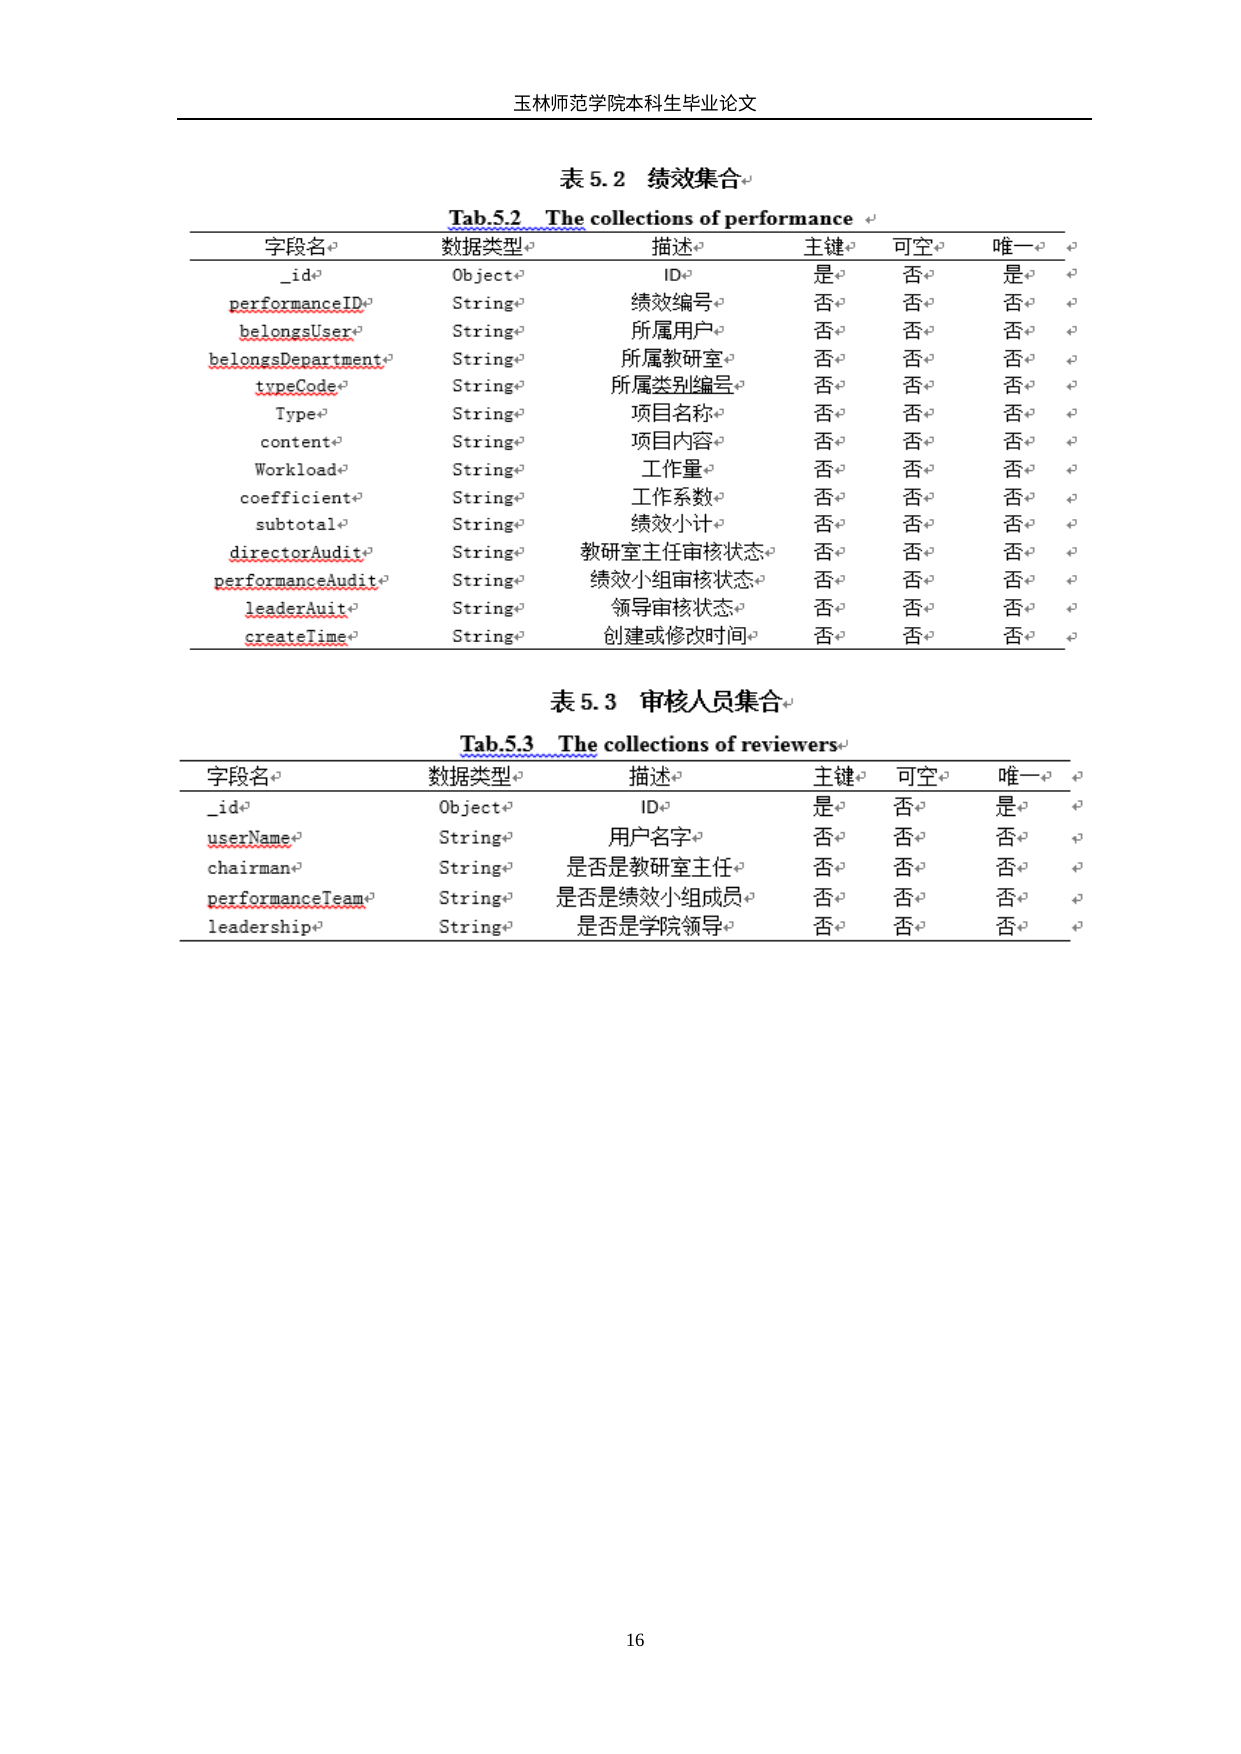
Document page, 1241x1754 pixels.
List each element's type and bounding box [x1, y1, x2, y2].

picture [177, 682, 1093, 959]
picture [177, 162, 1093, 666]
